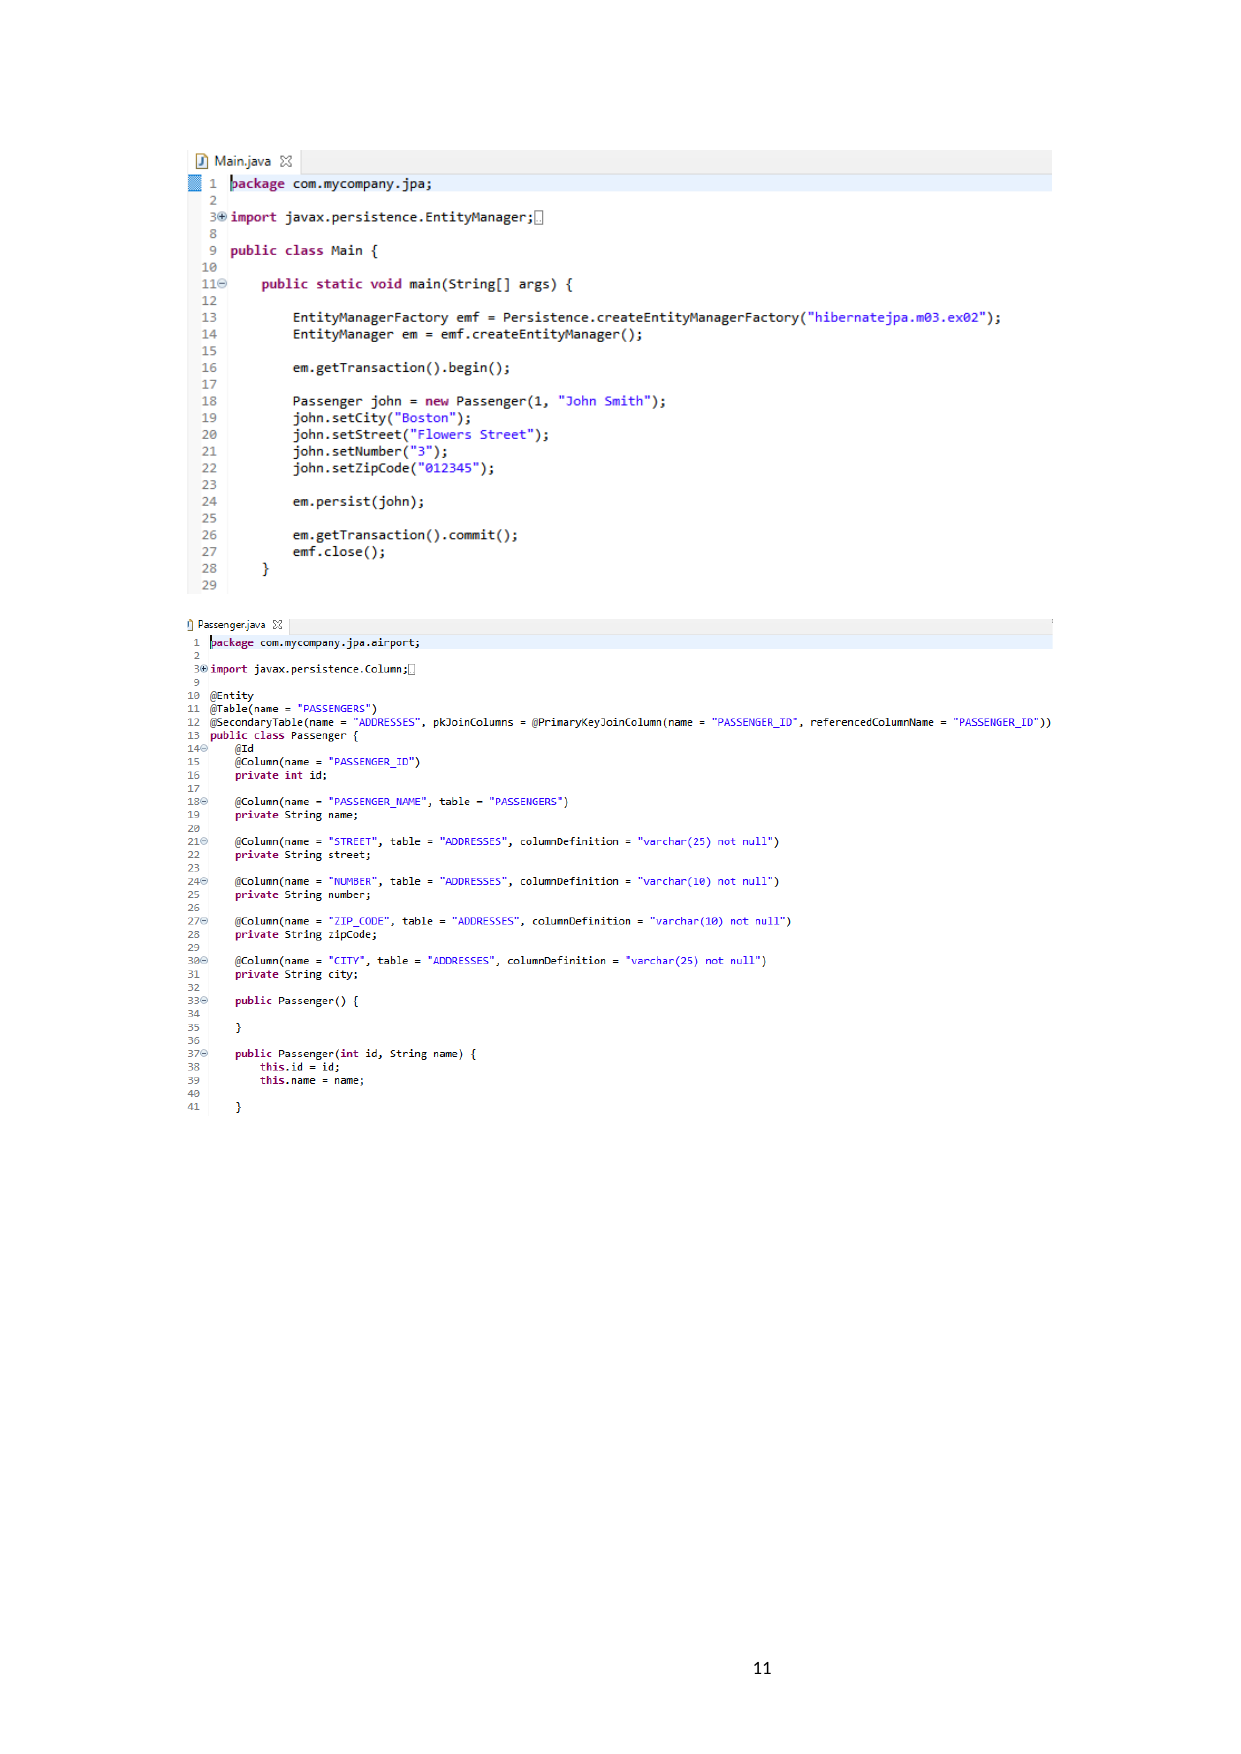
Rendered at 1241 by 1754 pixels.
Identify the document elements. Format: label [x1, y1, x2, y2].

picture [187, 619, 1053, 1116]
picture [187, 150, 1052, 594]
